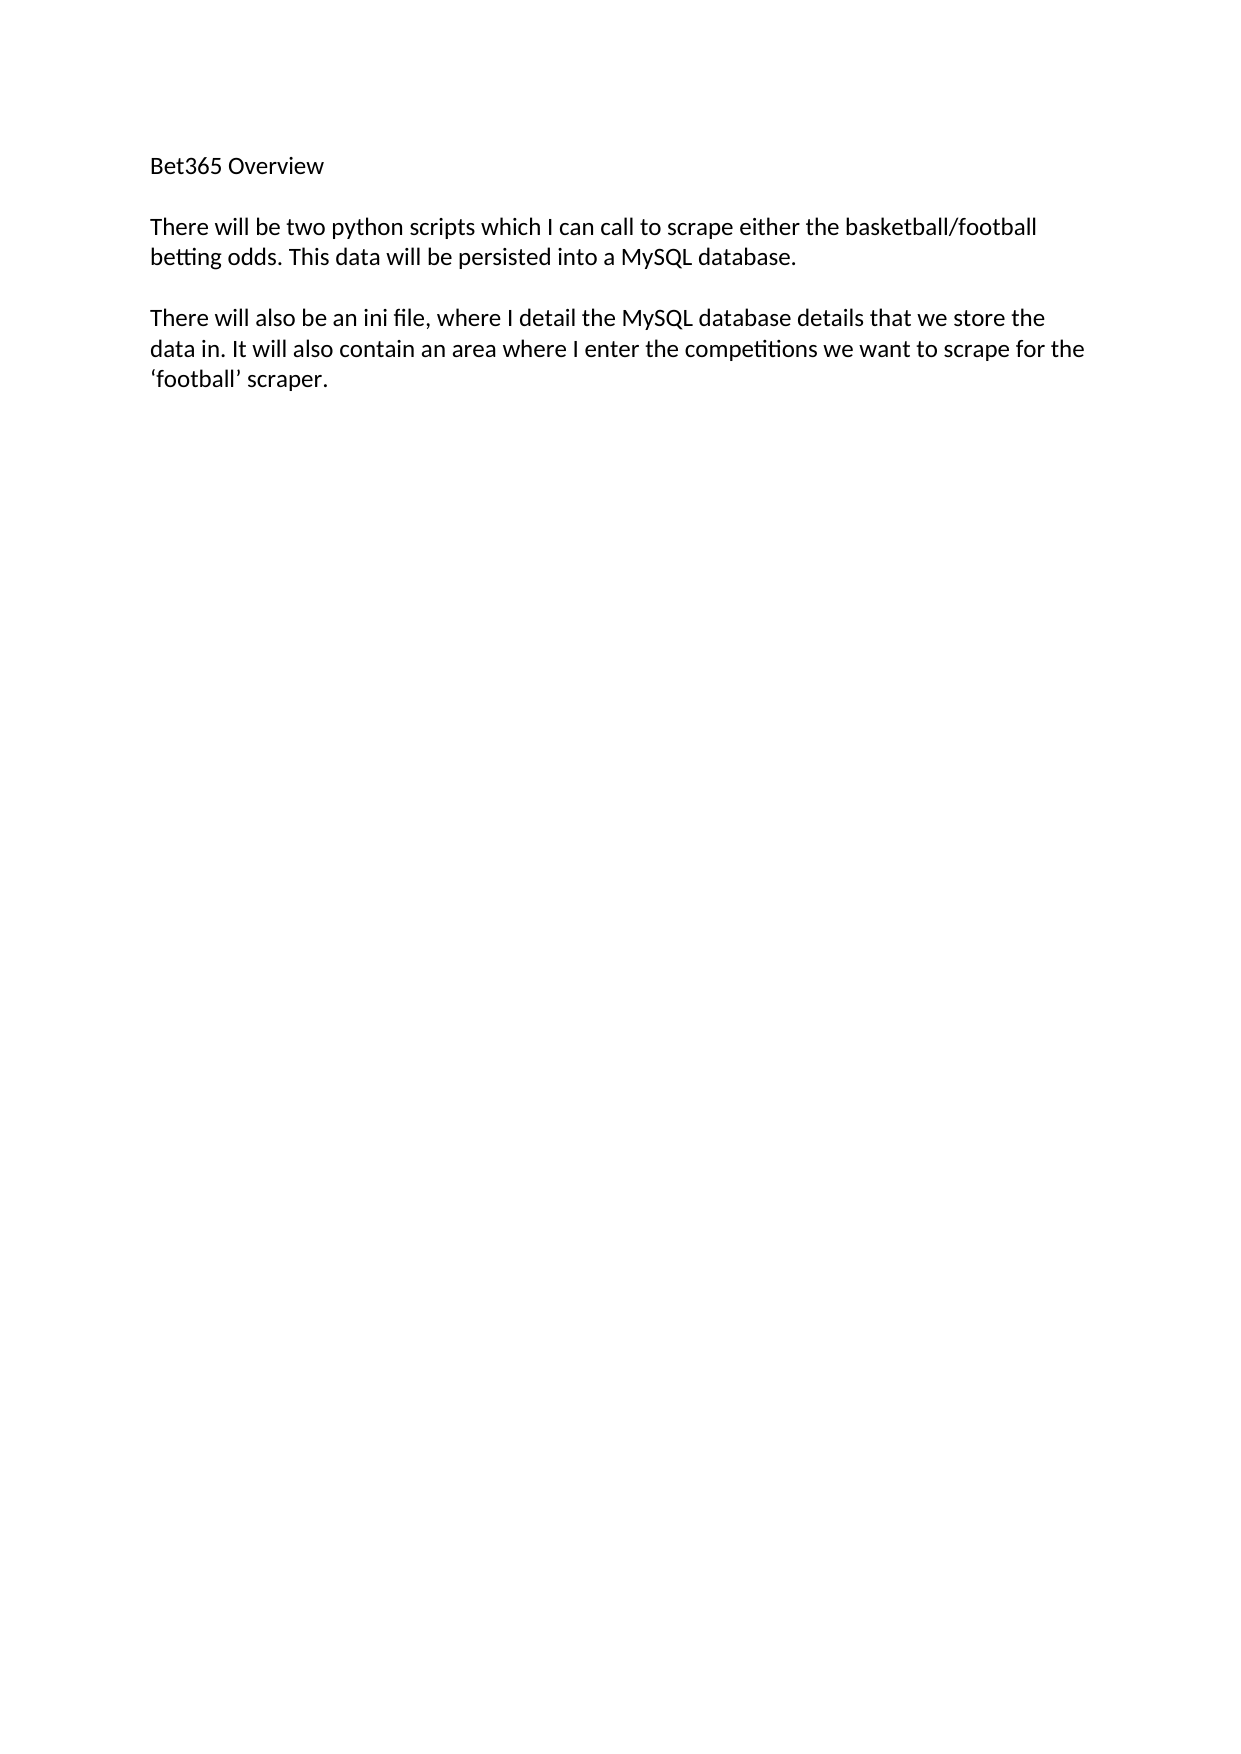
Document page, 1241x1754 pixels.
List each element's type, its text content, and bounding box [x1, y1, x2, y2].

text Bet365 Overview [150, 150, 1090, 181]
text There will be two python scripts which I can call to scrape either the basketball/football betting odds. This data will be persisted into a MySQL database. [150, 211, 1090, 272]
text There will also be an ini file, where I detail the MySQL database details that we store the data in. It will also contain an area where I enter the competitions we want to scrape for the ‘football’ scraper. [150, 303, 1090, 394]
